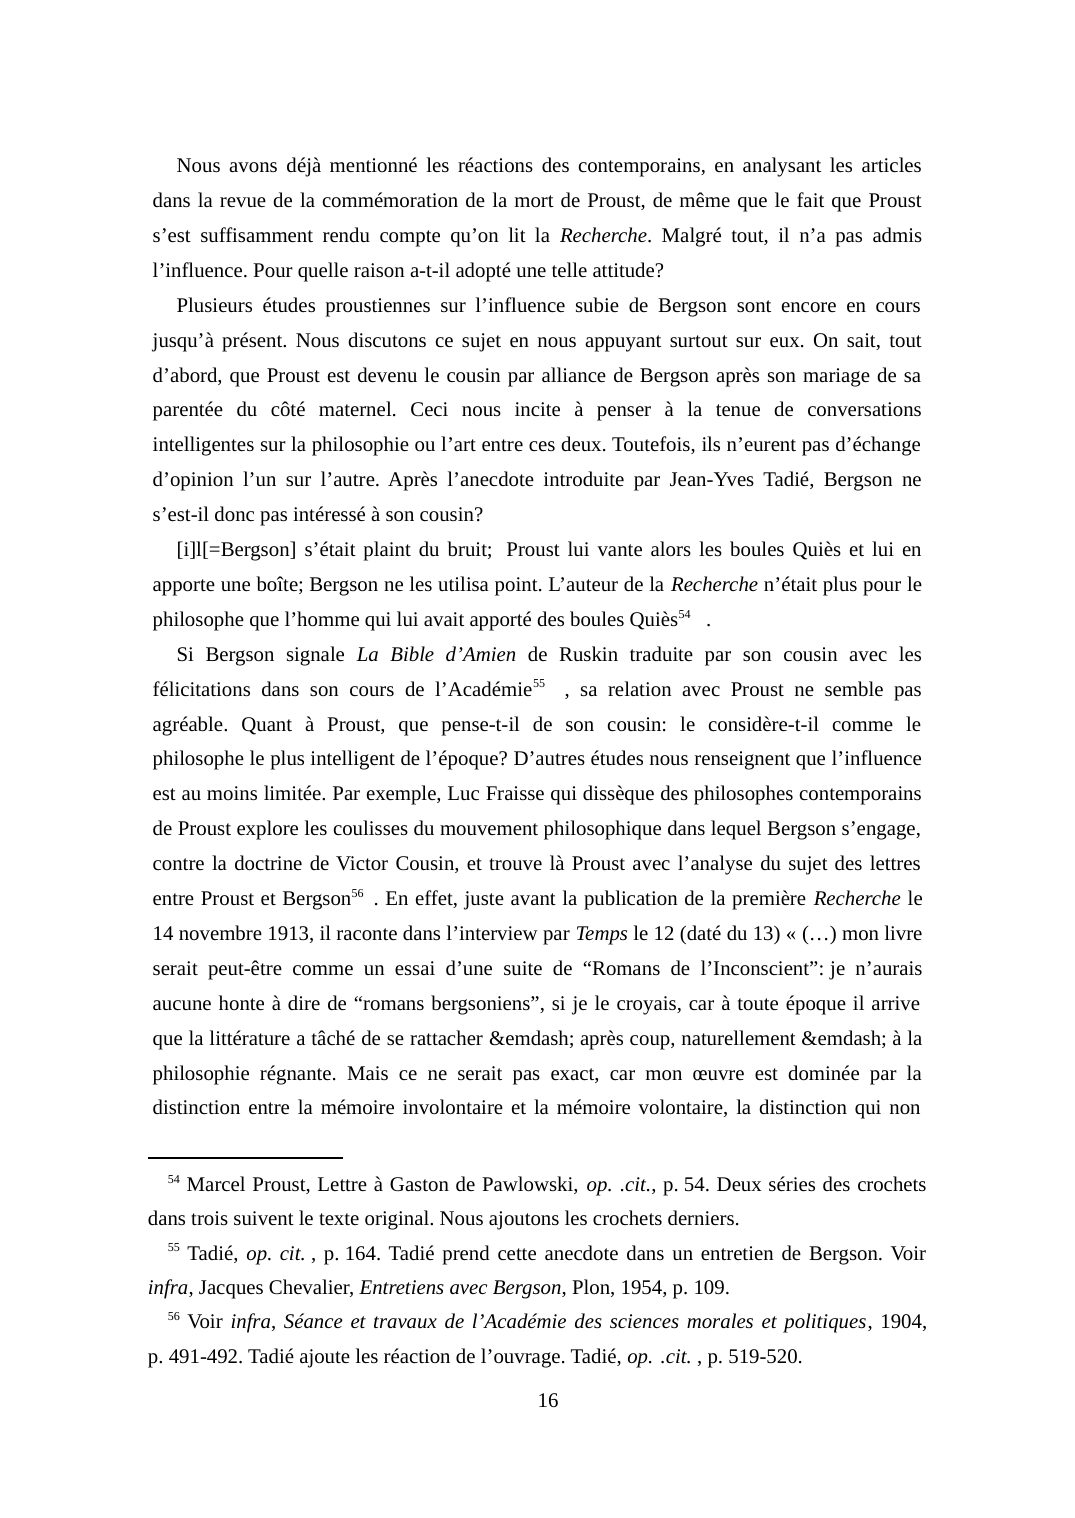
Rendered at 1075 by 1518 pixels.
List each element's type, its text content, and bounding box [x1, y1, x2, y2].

text Plusieurs études proustiennes sur l’influence subie de Bergson sont encore en cours jusqu’à présent. Nous discutons ce sujet en nous appuyant surtout sur eux. On sait, tout d’abord, que Proust est devenu le cousin par alliance de Bergson après son mariage de sa parentée du côté maternel. Ceci nous incite à penser à la tenue de conversations intelligentes sur la philosophie ou l’art entre ces deux. Toutefois, ils n’eurent pas d’échange d’opinion l’un sur l’autre. Après l’anecdote introduite par Jean-Yves Tadié, Bergson ne s’est-il donc pas intéressé à son cousin? [152, 287, 922, 532]
text [i]l[=Bergson] s’était plaint du bruit; Proust lui vante alors les boules Quiès et lui en apporte une boîte; Bergson ne les utilisa point. L’auteur de la Recherche n’était plus pour le philosophe que l’homme qui lui avait apporté des boules Quiès. [152, 532, 922, 636]
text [152, 636, 922, 1125]
text Nous avons déjà mentionné les réactions des contemporains, en analysant les articles dans la revue de la commémoration de la mort de Proust, de même que le fait que Proust s’est suffisamment rendu compte qu’on lit la Recherche. Malgré tout, il n’a pas admis l’influence. Pour quelle raison a-t-il adopté une telle attitude? [152, 148, 922, 287]
